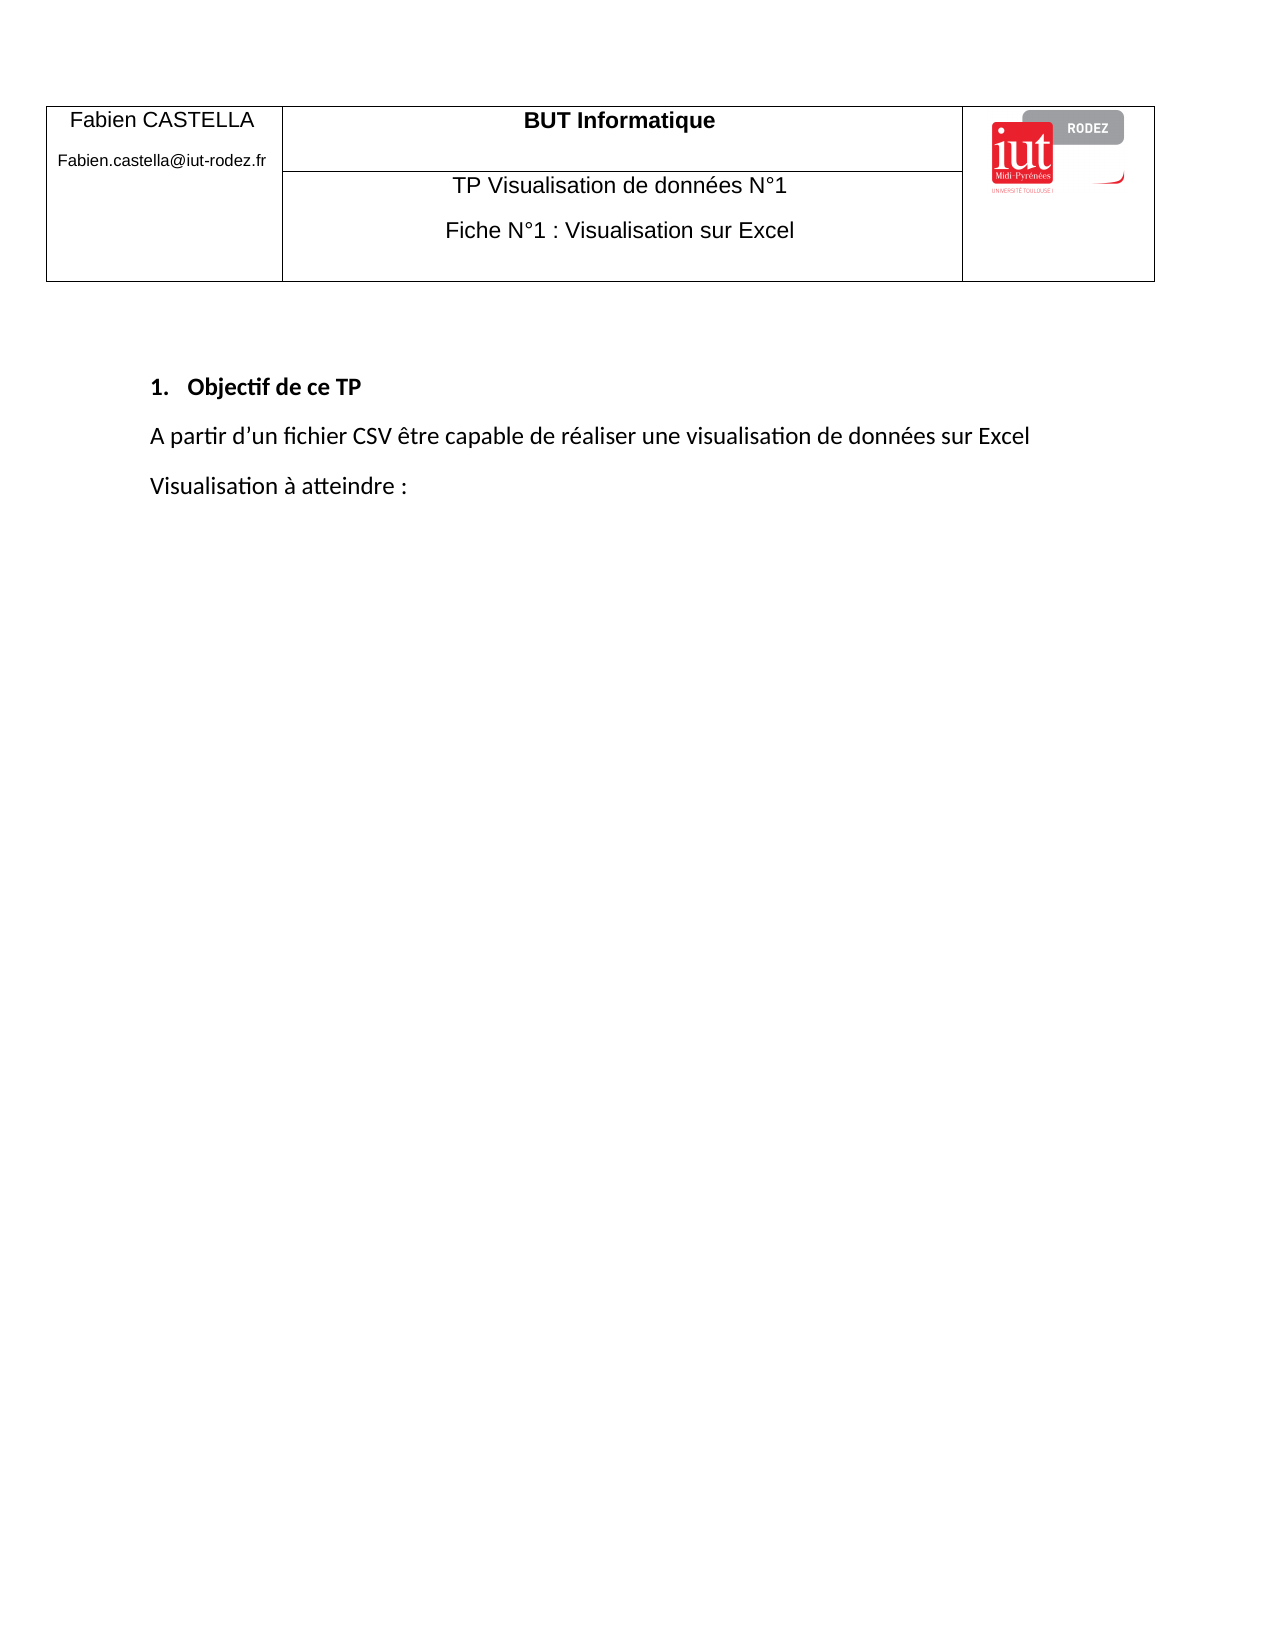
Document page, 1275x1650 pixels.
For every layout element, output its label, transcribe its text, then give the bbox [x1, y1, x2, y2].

list Objectif de ce TP [150, 371, 1125, 401]
picture [987, 107, 1129, 195]
text Visualisation à atteindre : [150, 470, 1125, 501]
text A partir d’un fichier CSV être capable de réaliser une visualisation de données sur Excel [150, 420, 1125, 451]
